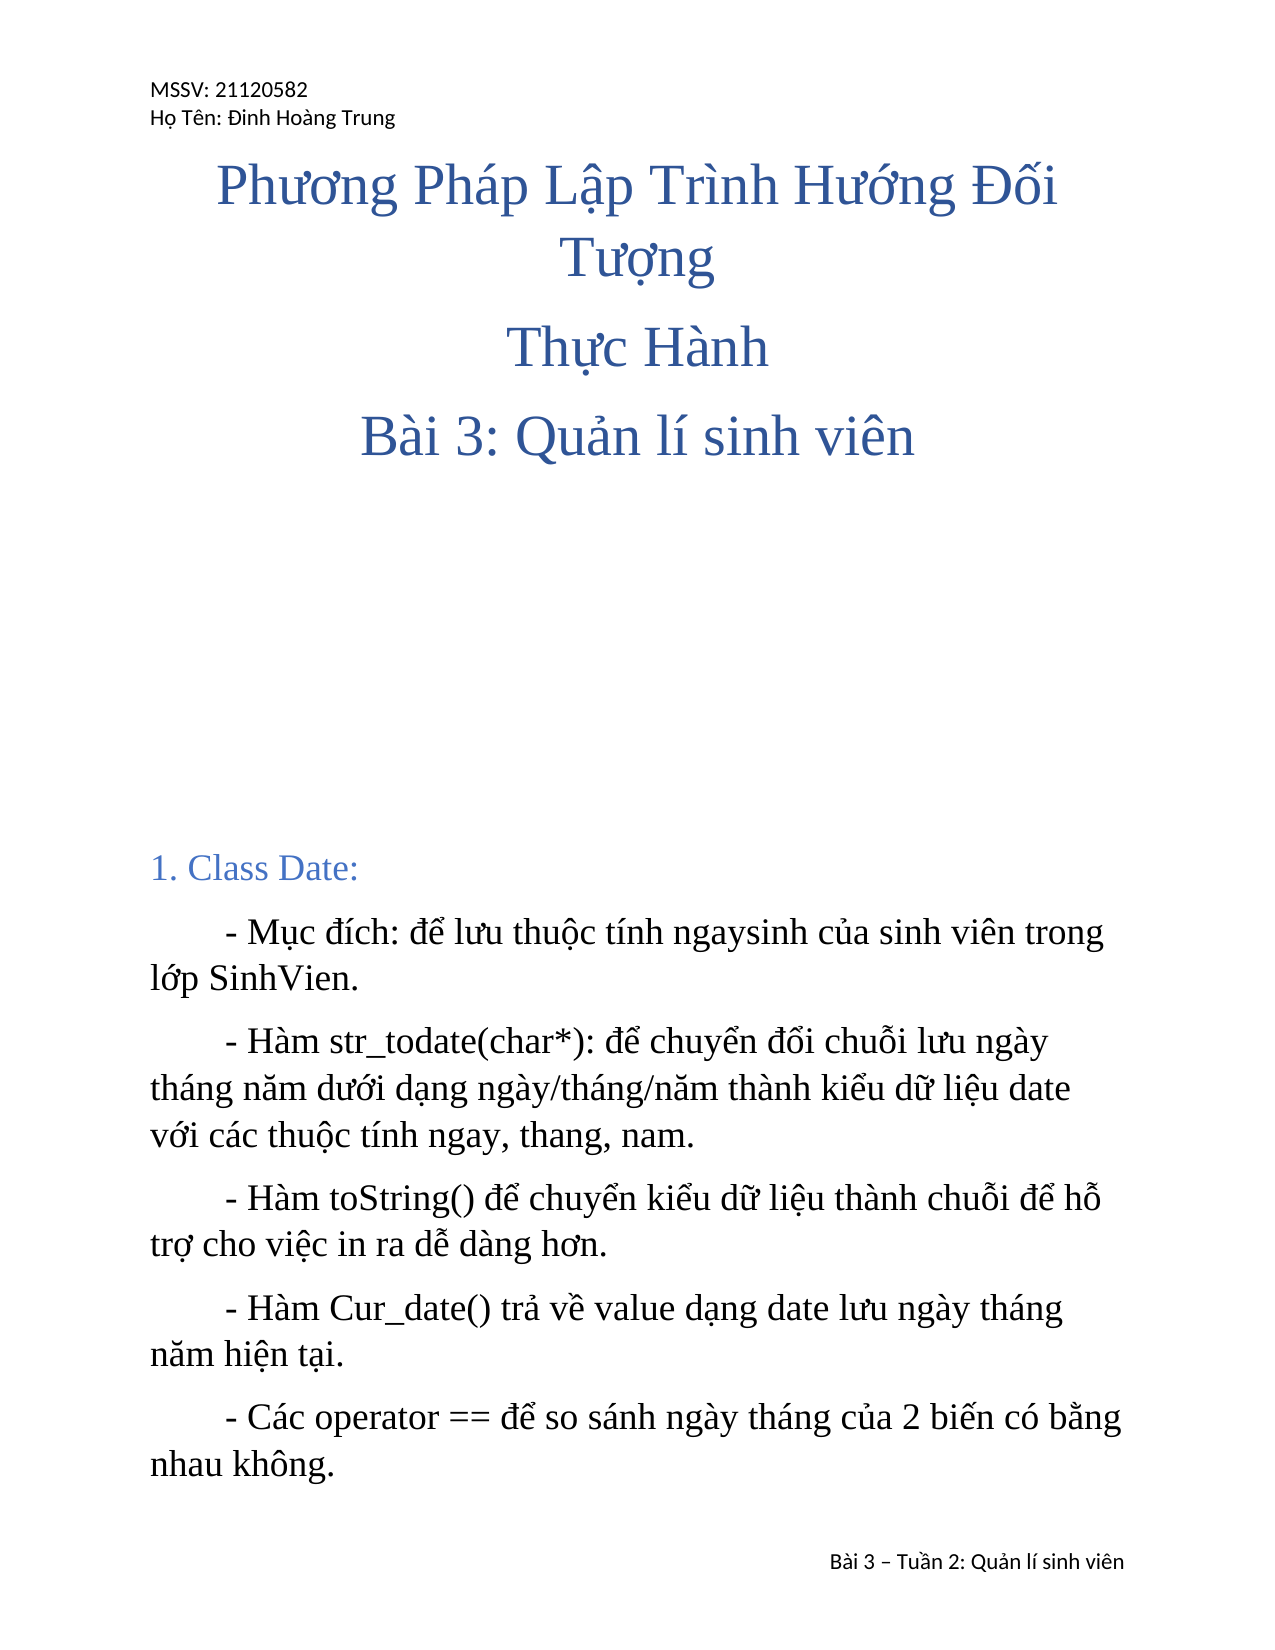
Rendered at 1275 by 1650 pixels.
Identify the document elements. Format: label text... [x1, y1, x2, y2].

text - Các operator == để so sánh ngày tháng của 2 biến có bằng nhau không. [150, 1395, 1125, 1484]
text - Mục đích: để lưu thuộc tính ngaysinh của sinh viên trong lớp SinhVien. [150, 909, 1125, 999]
text Phương Pháp Lập Trình Hướng Đối Tượng [150, 150, 1125, 289]
text 1. Class Date: [150, 846, 1125, 889]
text - Hàm toString() để chuyển kiểu dữ liệu thành chuỗi để hỗ trợ cho việc in ra dễ dàng hơn. [150, 1175, 1125, 1265]
text Bài 3: Quản lí sinh viên [150, 401, 1125, 468]
text - Hàm str_todate(char*): để chuyển đổi chuỗi lưu ngày tháng năm dưới dạng ngày/tháng/năm thành kiểu dữ liệu date với các thuộc tính ngay, thang, nam. [150, 1019, 1125, 1155]
text Thực Hành [150, 311, 1125, 378]
text - Hàm Cur_date() trả về value dạng date lưu ngày tháng năm hiện tại. [150, 1285, 1125, 1375]
